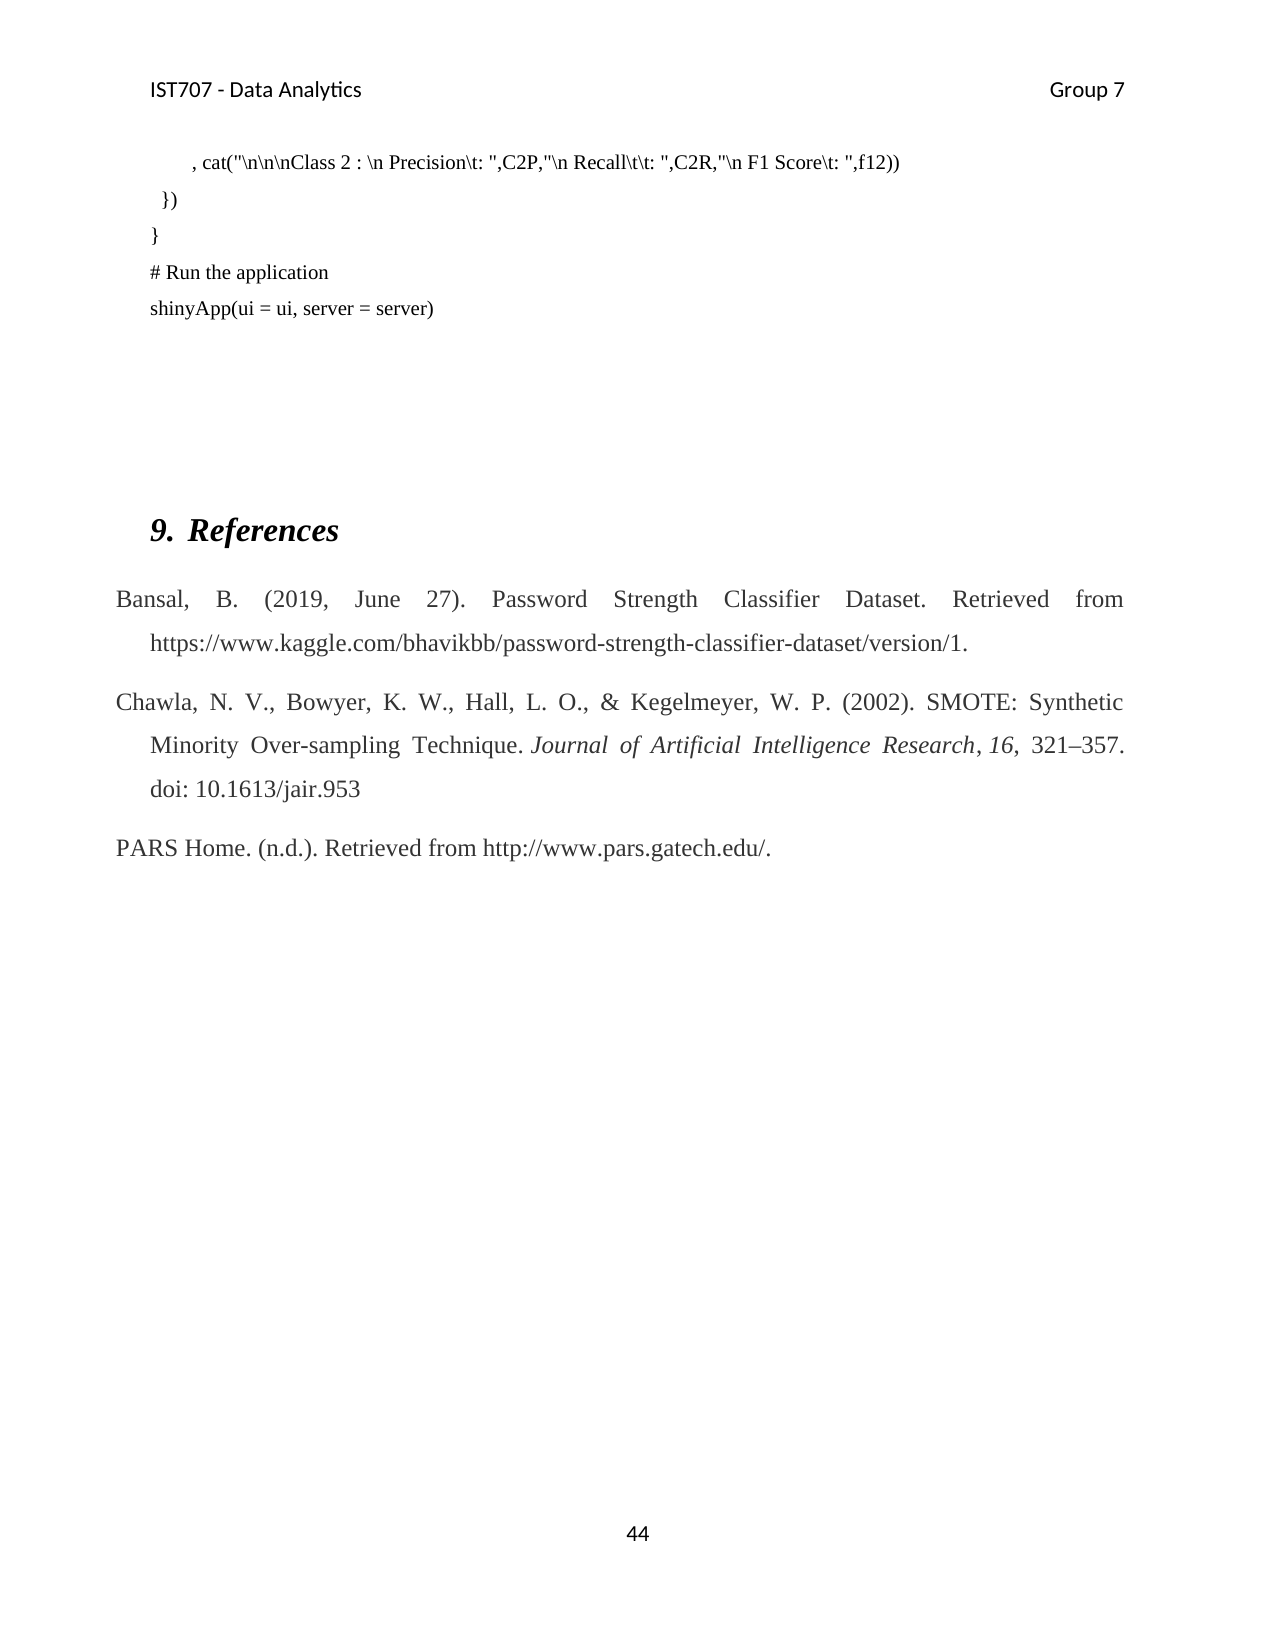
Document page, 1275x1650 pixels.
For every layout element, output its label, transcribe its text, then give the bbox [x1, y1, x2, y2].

list References [150, 510, 1125, 549]
text # Run the application [150, 260, 1125, 284]
text } [150, 223, 1125, 247]
text Bansal, B. (2019, June 27). Password Strength Classifier Dataset. Retrieved from https://www.kaggle.com/bhavikbb/password-strength-classifier-dataset/version/1. [116, 584, 1125, 656]
text , cat("\n\n\nClass 2 : \n Precision\t: ",C2P,"\n Recall\t\t: ",C2R,"\n F1 Score\t: ",f12)) [150, 150, 1125, 174]
text Chawla, N. V., Bowyer, K. W., Hall, L. O., & Kegelmeyer, W. P. (2002). SMOTE: Synthetic Minority Over-sampling Technique. Journal of Artificial Intelligence Research, 16, 321–357. doi: 10.1613/jair.953 [116, 687, 1125, 802]
text shinyApp(ui = ui, server = server) [150, 296, 1125, 320]
text }) [150, 187, 1125, 211]
text PARS Home. (n.d.). Retrieved from http://www.pars.gatech.edu/. [116, 833, 1125, 862]
